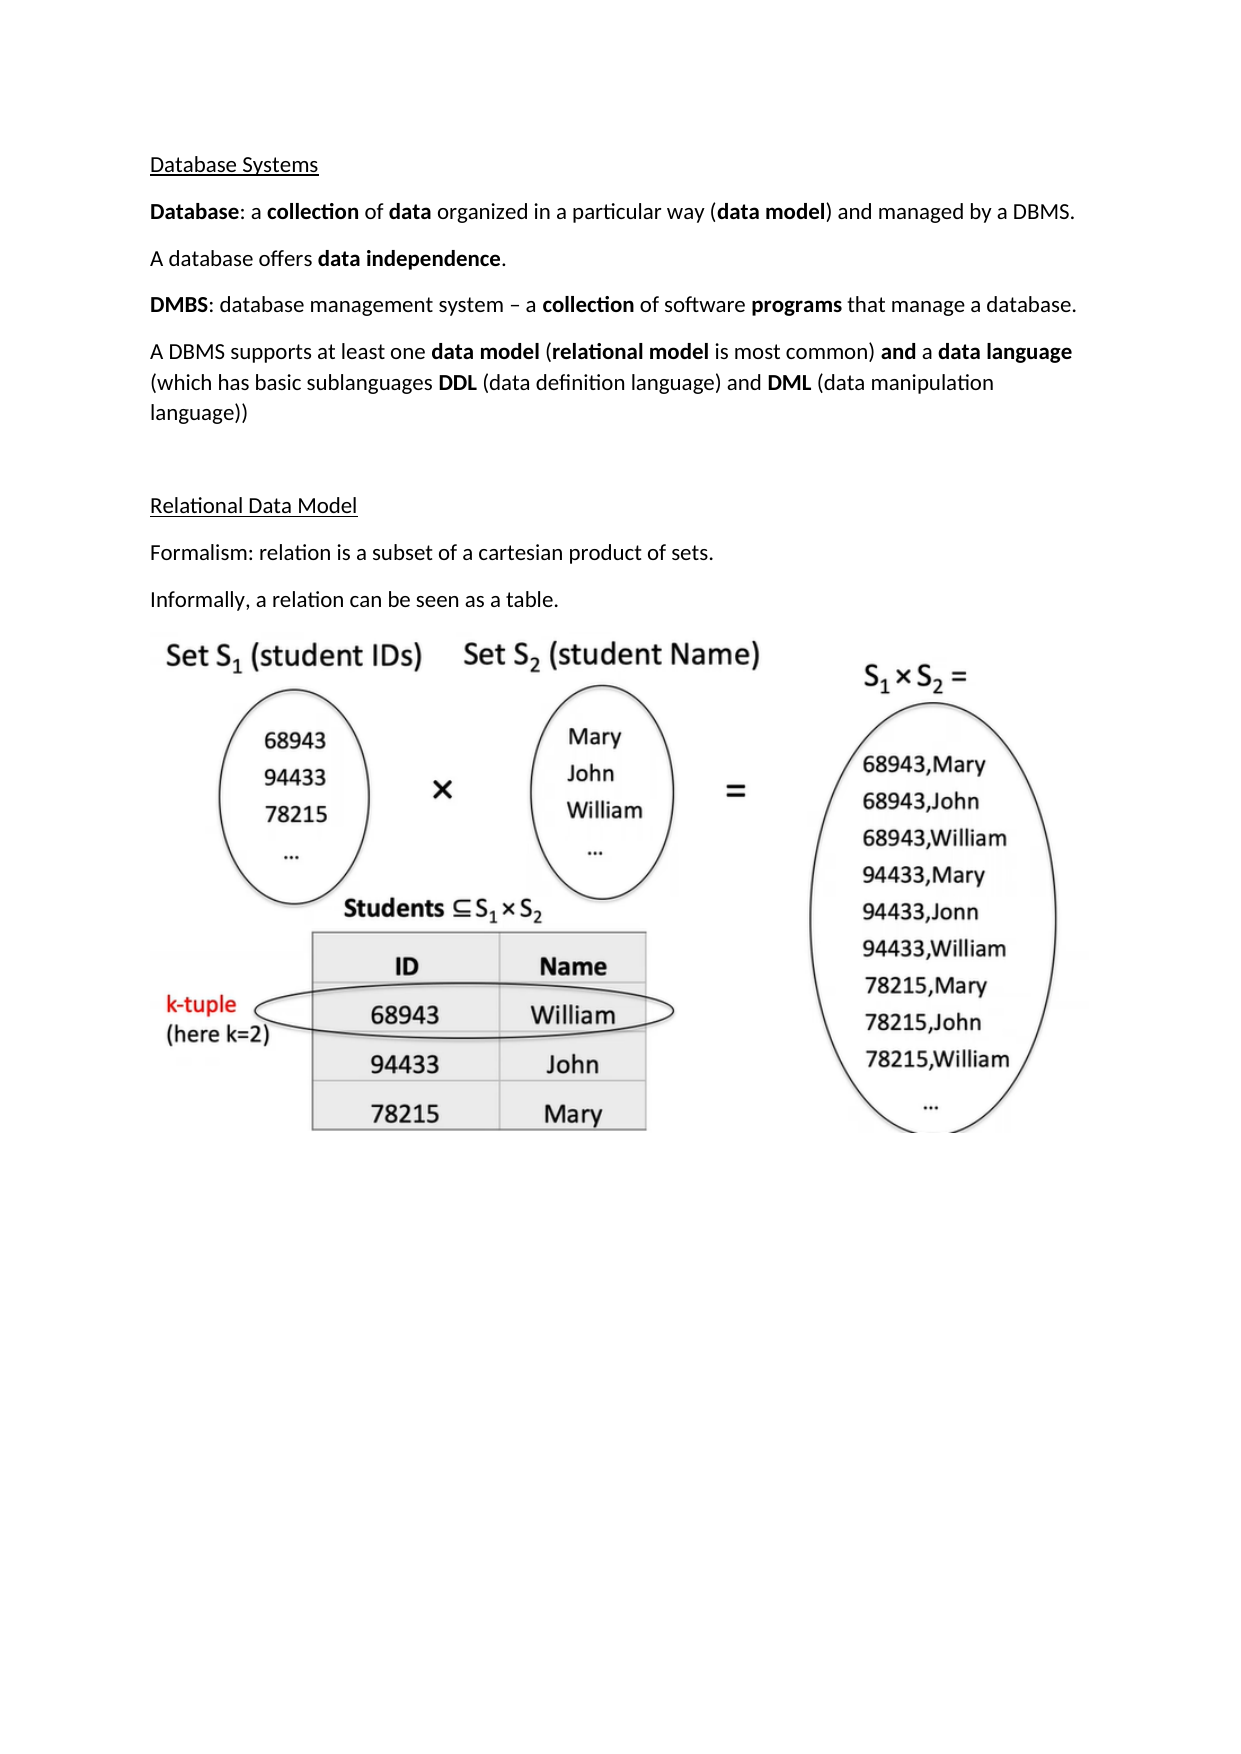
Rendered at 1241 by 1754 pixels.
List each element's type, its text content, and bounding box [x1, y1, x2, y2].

text Database Systems [150, 150, 1090, 178]
text DMBS: database management system – a collection of software programs that manage a database. [150, 291, 1090, 319]
picture [150, 632, 1089, 1133]
text A DBMS supports at least one data model (relational model is most common) and a data language (which has basic sublanguages DDL (data definition language) and DML (data manipulation language)) [150, 337, 1090, 426]
text Database: a collection of data organized in a particular way (data model) and managed by a DBMS. [150, 197, 1090, 225]
text Formalism: relation is a subset of a cartesian product of sets. [150, 538, 1090, 567]
text A database offers data independence. [150, 244, 1090, 272]
text Informally, a relation can be seen as a table. [150, 585, 1090, 613]
text Relational Data Model [150, 492, 1090, 520]
